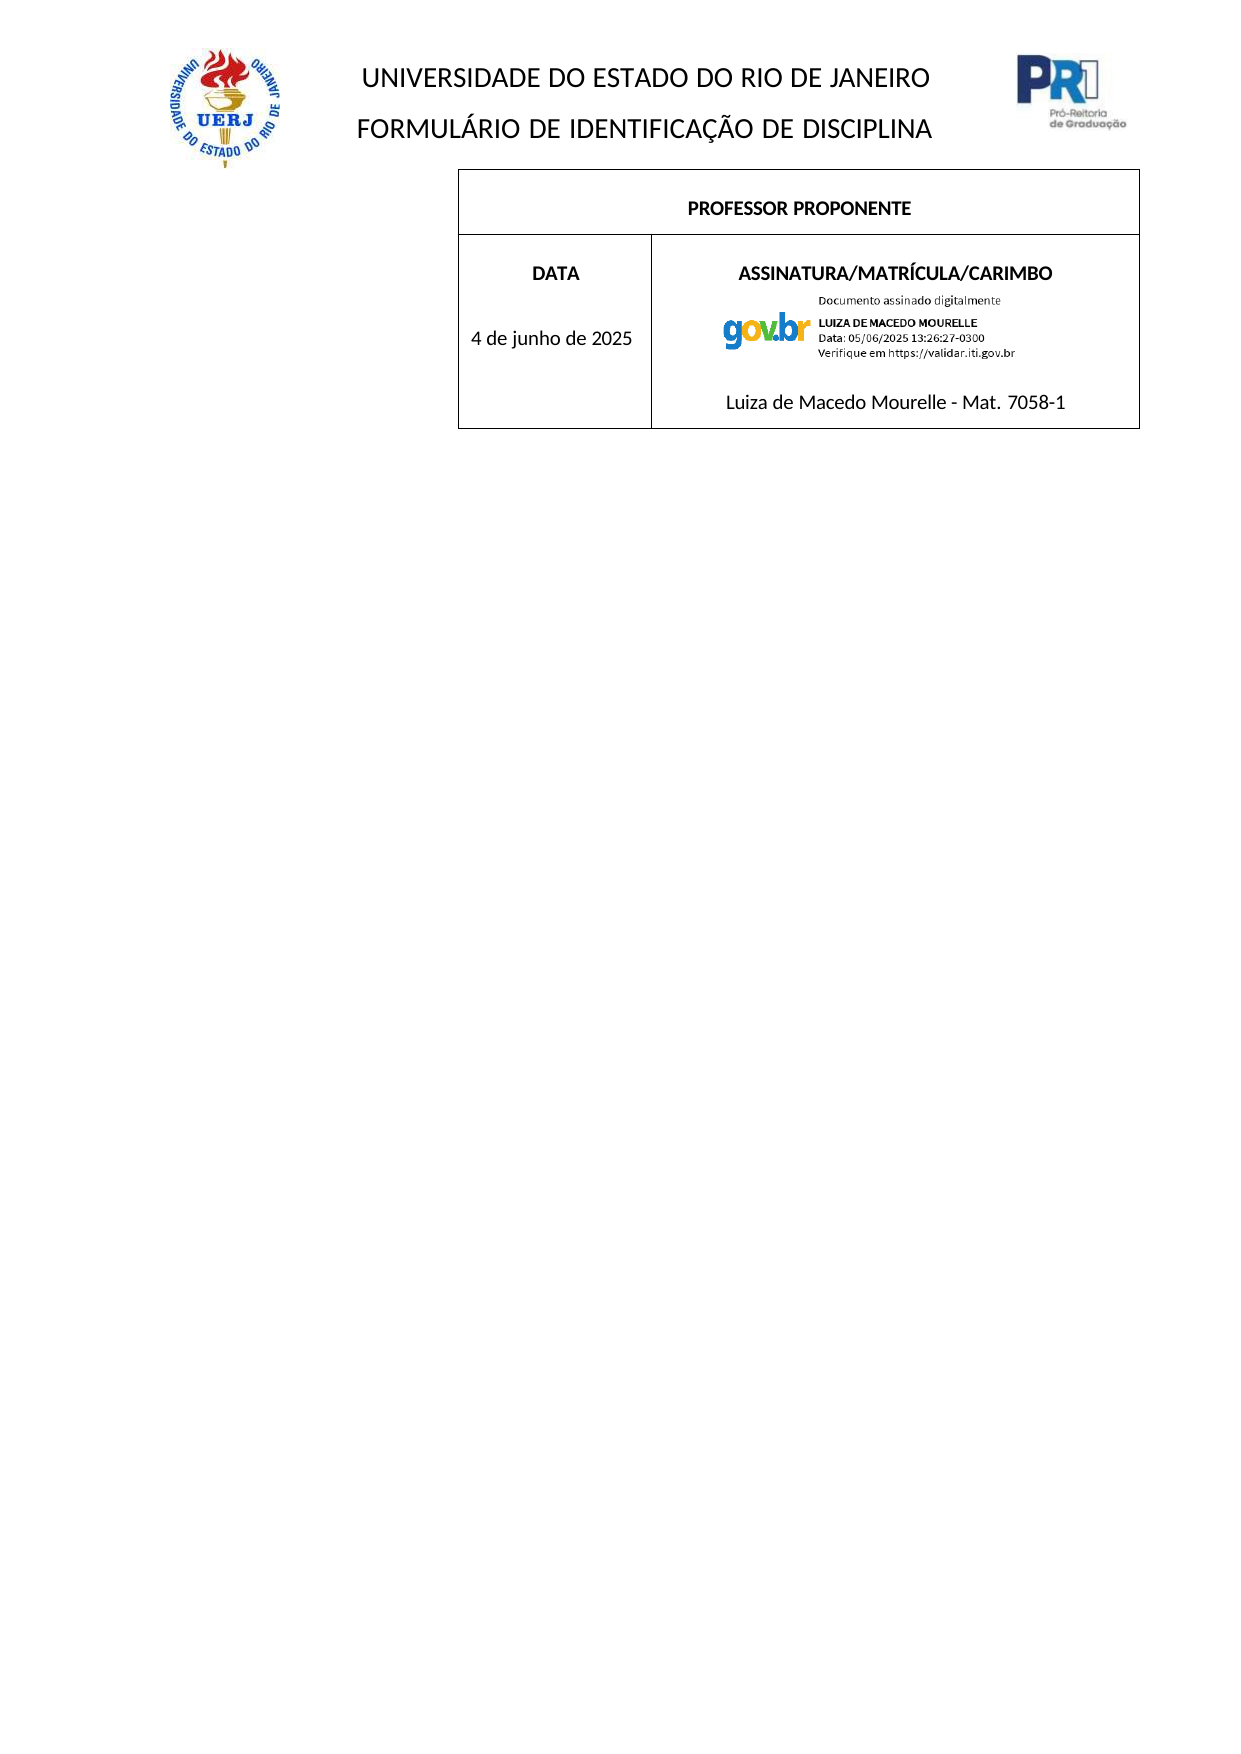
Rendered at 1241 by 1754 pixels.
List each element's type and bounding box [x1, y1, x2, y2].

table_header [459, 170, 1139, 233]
picture [1016, 53, 1128, 131]
picture [723, 295, 1015, 359]
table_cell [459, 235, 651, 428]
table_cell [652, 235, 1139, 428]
picture [170, 48, 280, 169]
